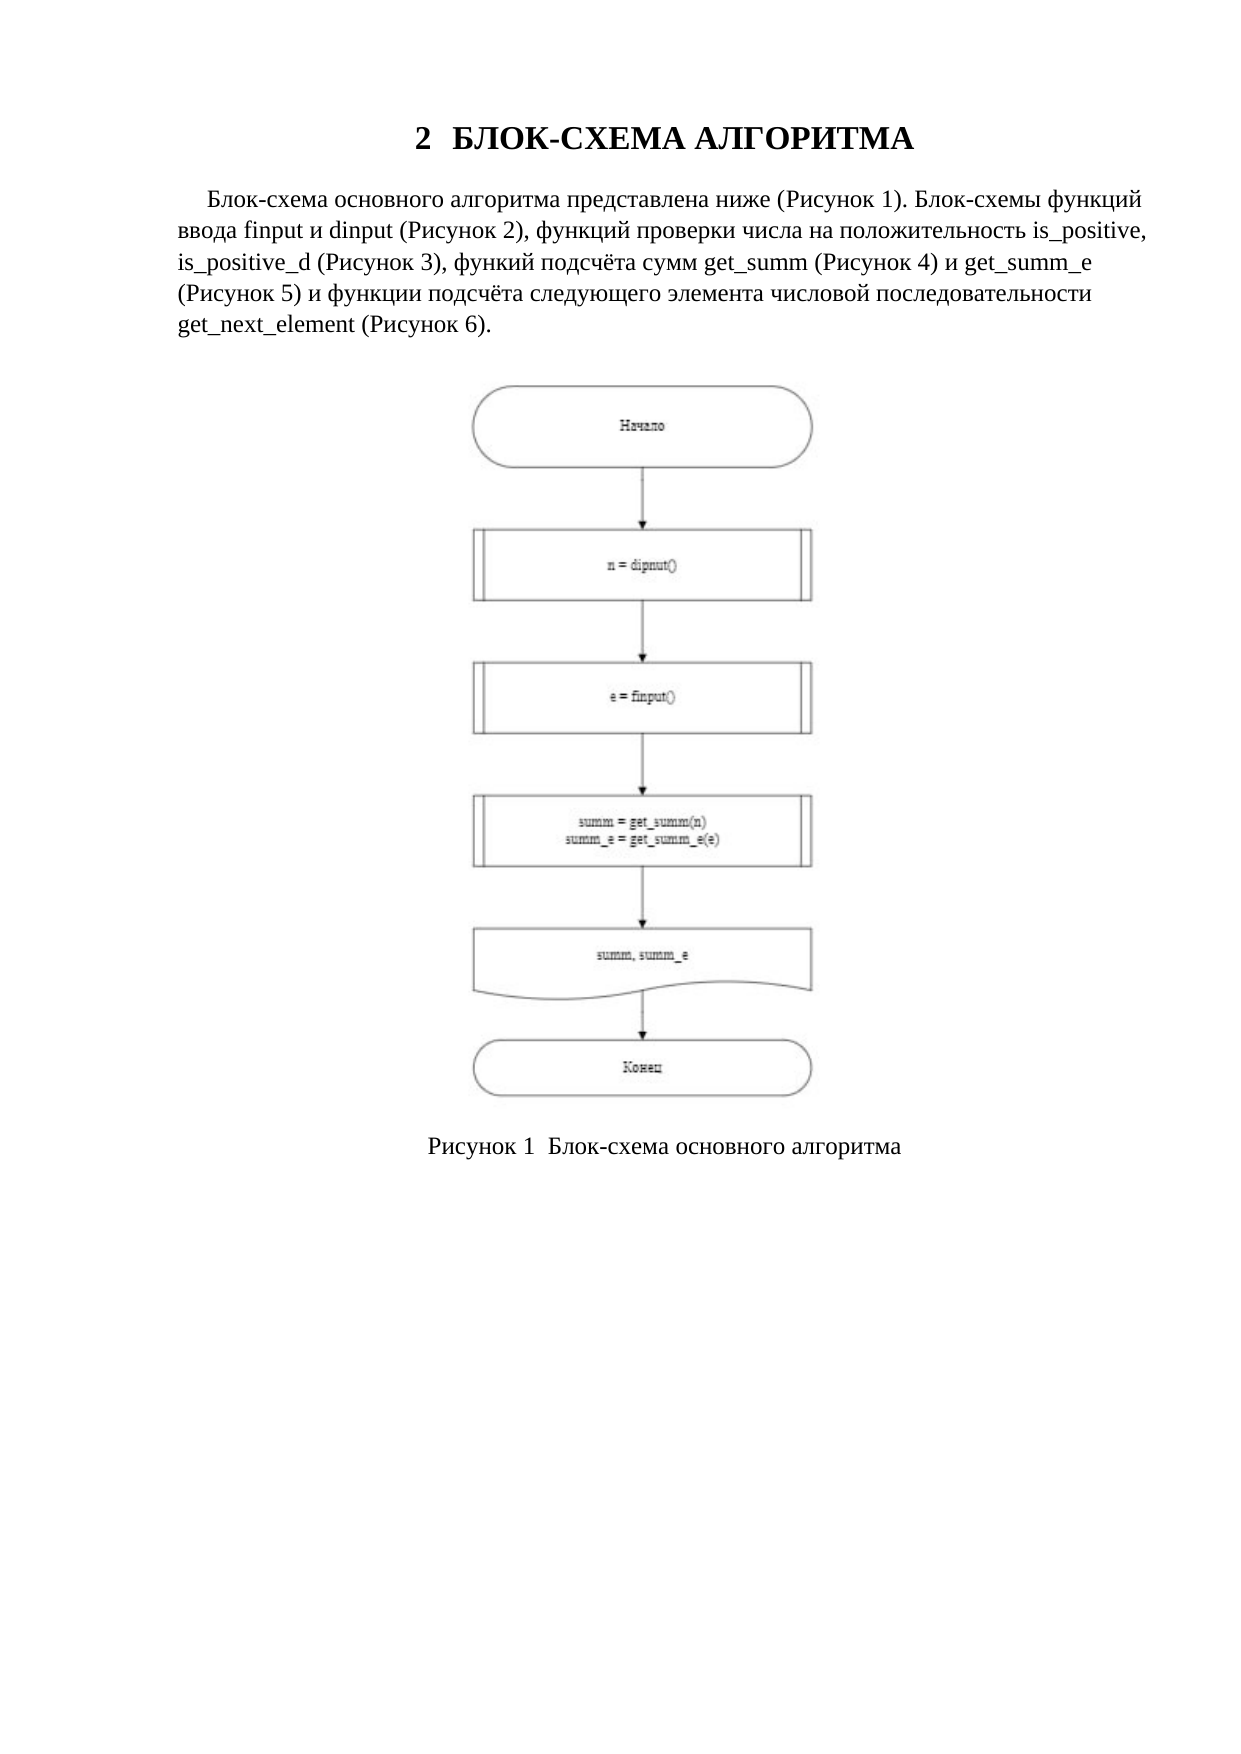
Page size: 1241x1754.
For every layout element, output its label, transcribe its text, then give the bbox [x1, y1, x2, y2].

text Блок-схема основного алгоритма представлена ниже (Рисунок 1). Блок-схемы функций ввода finput и dinput (Рисунок 2), функций проверки числа на положительность is_positive, is_positive_d (Рисунок 3), функий подсчёта сумм get_summ (Рисунок 4) и get_summ_e (Рисунок 5) и функции подсчёта следующего элемента числовой последовательности get_next_element (Рисунок 6). [177, 184, 1152, 337]
text Блок-схема алгоритма [177, 118, 1152, 156]
text Рисунок 1 Блок-схема основного алгоритма [177, 1131, 1152, 1159]
picture [381, 370, 948, 1129]
